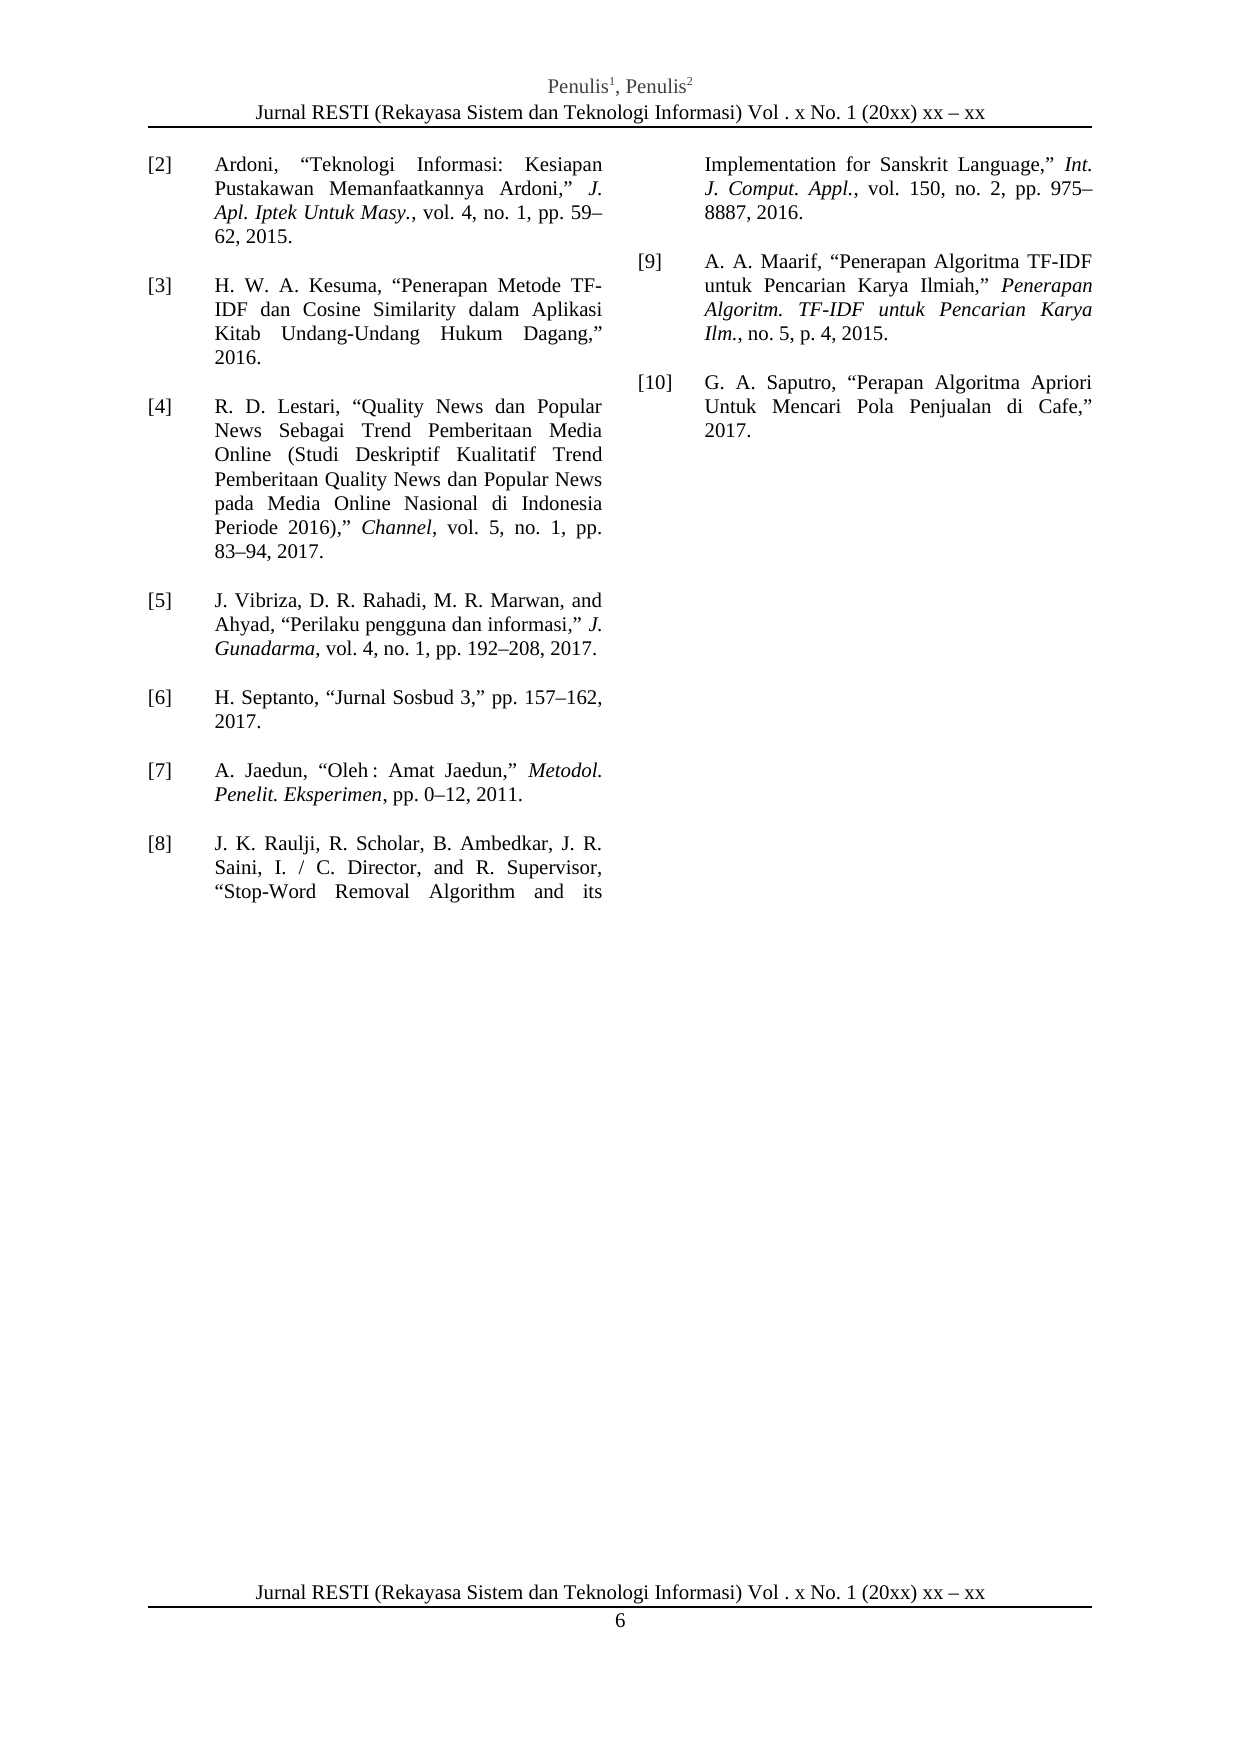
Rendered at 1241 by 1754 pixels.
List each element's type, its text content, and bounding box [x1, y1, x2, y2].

text [8] J. K. Raulji, R. Scholar, B. Ambedkar, J. R. Saini, I. / C. Director, and R. Supervisor, “Stop-Word Removal Algorithm and its Implementation for Sanskrit Language,” Int. J. Comput. Appl., vol. 150, no. 2, pp. 975–8887, 2016. [148, 831, 603, 903]
text [8] J. K. Raulji, R. Scholar, B. Ambedkar, J. R. Saini, I. / C. Director, and R. Supervisor, “Stop-Word Removal Algorithm and its Implementation for Sanskrit Language,” Int. J. Comput. Appl., vol. 150, no. 2, pp. 975–8887, 2016. [638, 152, 1092, 224]
text [9] A. A. Maarif, “Penerapan Algoritma TF-IDF untuk Pencarian Karya Ilmiah,” Penerapan Algoritm. TF-IDF untuk Pencarian Karya Ilm., no. 5, p. 4, 2015. [638, 249, 1092, 345]
text [3] H. W. A. Kesuma, “Penerapan Metode TF-IDF dan Cosine Similarity dalam Aplikasi Kitab Undang-Undang Hukum Dagang,” 2016. [148, 273, 603, 369]
text [4] R. D. Lestari, “Quality News dan Popular News Sebagai Trend Pemberitaan Media Online (Studi Deskriptif Kualitatif Trend Pemberitaan Quality News dan Popular News pada Media Online Nasional di Indonesia Periode 2016),” Channel, vol. 5, no. 1, pp. 83–94, 2017. [148, 394, 603, 563]
text [2] Ardoni, “Teknologi Informasi: Kesiapan Pustakawan Memanfaatkannya Ardoni,” J. Apl. Iptek Untuk Masy., vol. 4, no. 1, pp. 59–62, 2015. [148, 152, 603, 248]
text [6] H. Septanto, “Jurnal Sosbud 3,” pp. 157–162, 2017. [148, 685, 603, 733]
text [10] G. A. Saputro, “Perapan Algoritma Apriori Untuk Mencari Pola Penjualan di Cafe,” 2017. [638, 370, 1092, 442]
text [7] A. Jaedun, “Oleh : Amat Jaedun,” Metodol. Penelit. Eksperimen, pp. 0–12, 2011. [148, 758, 603, 806]
text [5] J. Vibriza, D. R. Rahadi, M. R. Marwan, and Ahyad, “Perilaku pengguna dan informasi,” J. Gunadarma, vol. 4, no. 1, pp. 192–208, 2017. [148, 588, 603, 660]
